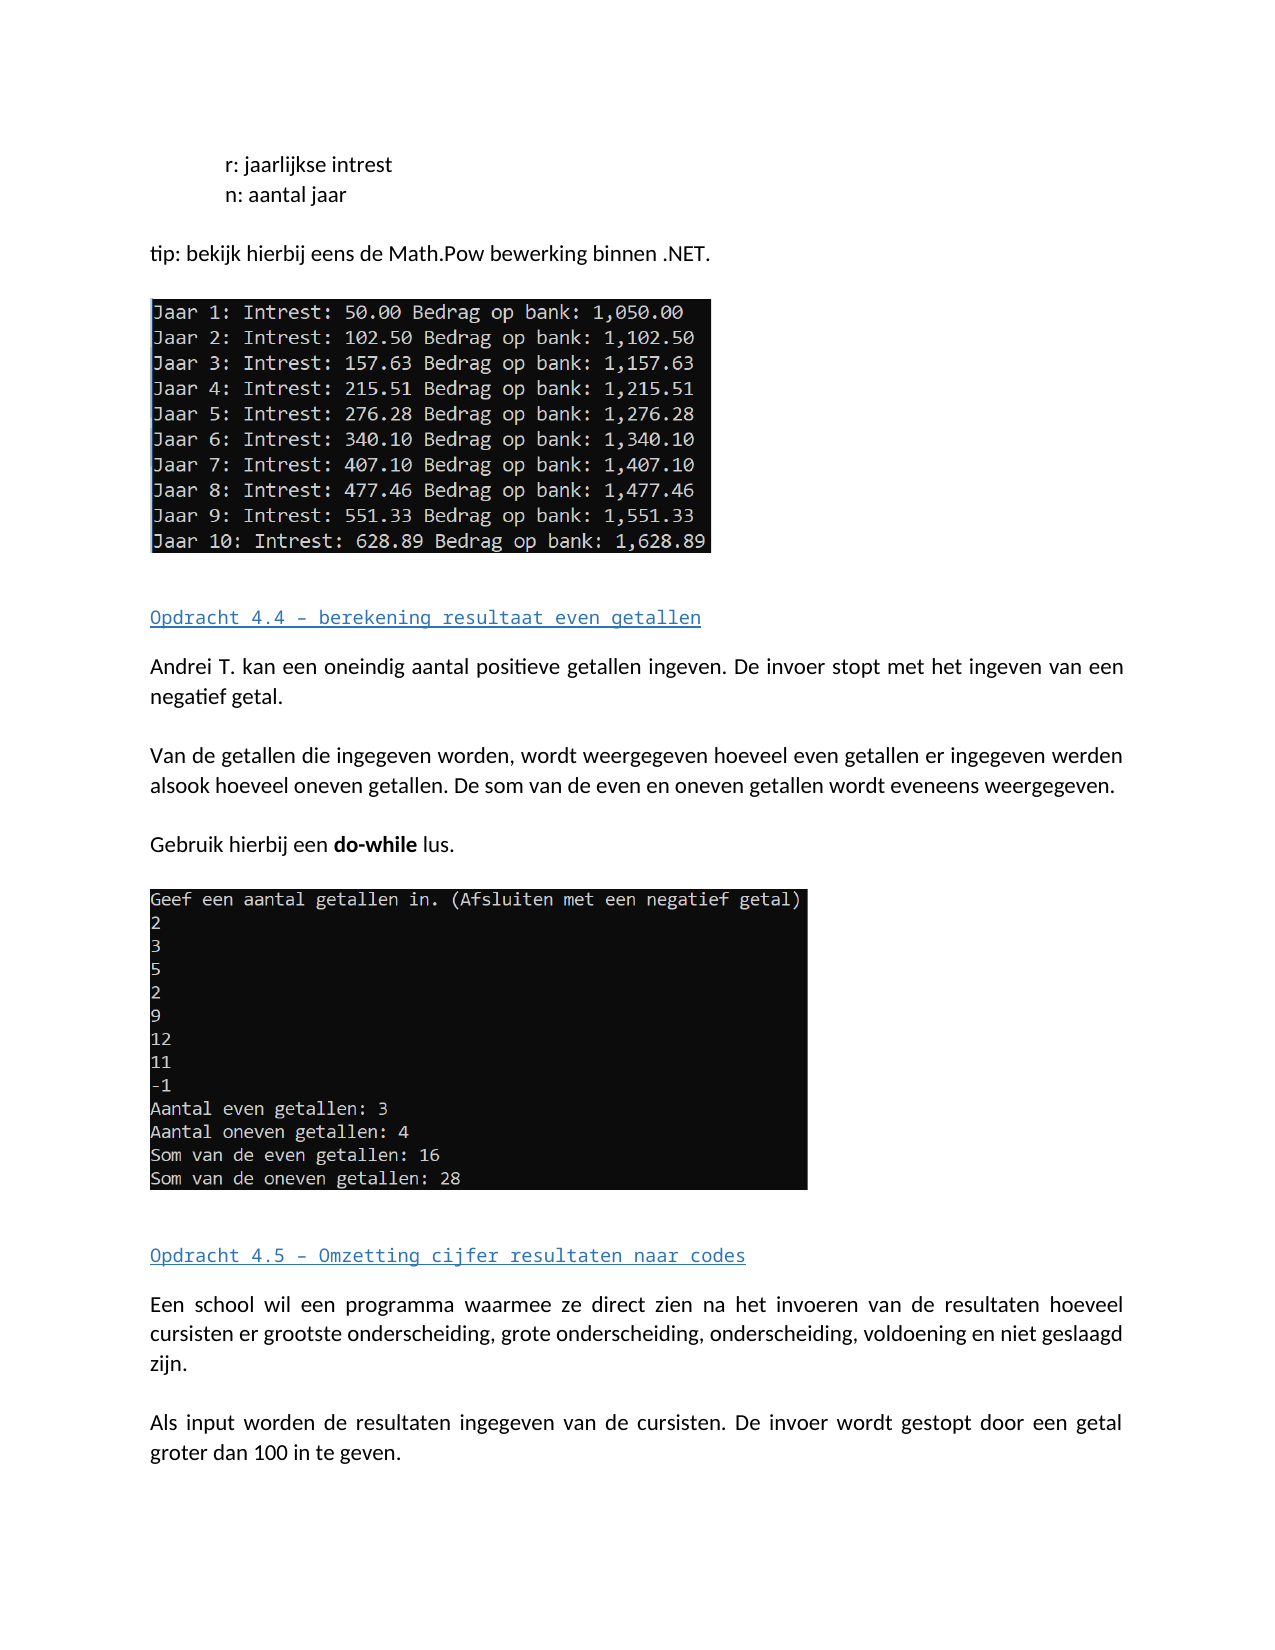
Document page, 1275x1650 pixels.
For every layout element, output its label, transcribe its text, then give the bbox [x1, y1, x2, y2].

subtitle Opdracht 4.5 – Omzetting cijfer resultaten naar codes [150, 1242, 1125, 1267]
text Een school wil een programma waarmee ze direct zien na het invoeren van de resultaten hoeveel cursisten er grootste onderscheiding, grote onderscheiding, onderscheiding, voldoening en niet geslaagd zijn. [150, 1290, 1125, 1377]
subtitle Opdracht 4.4 – berekening resultaat even getallen [150, 604, 1125, 630]
picture [150, 298, 712, 553]
text Gebruik hierbij een do-while lus. [150, 830, 1125, 858]
text tip: bekijk hierbij eens de Math.Pow bewerking binnen .NET. [150, 239, 1125, 267]
text Als input worden de resultaten ingegeven van de cursisten. De invoer wordt gestopt door een getal groter dan 100 in te geven. [150, 1408, 1125, 1466]
text Van de getallen die ingegeven worden, wordt weergegeven hoeveel even getallen er ingegeven werden alsook hoeveel oneven getallen. De som van de even en oneven getallen wordt eveneens weergegeven. [150, 741, 1125, 799]
text n: aantal jaar [150, 180, 1125, 208]
text r: jaarlijkse intrest [150, 150, 1125, 178]
picture [150, 889, 808, 1190]
text Andrei T. kan een oneindig aantal positieve getallen ingeven. De invoer stopt met het ingeven van een negatief getal. [150, 652, 1125, 710]
